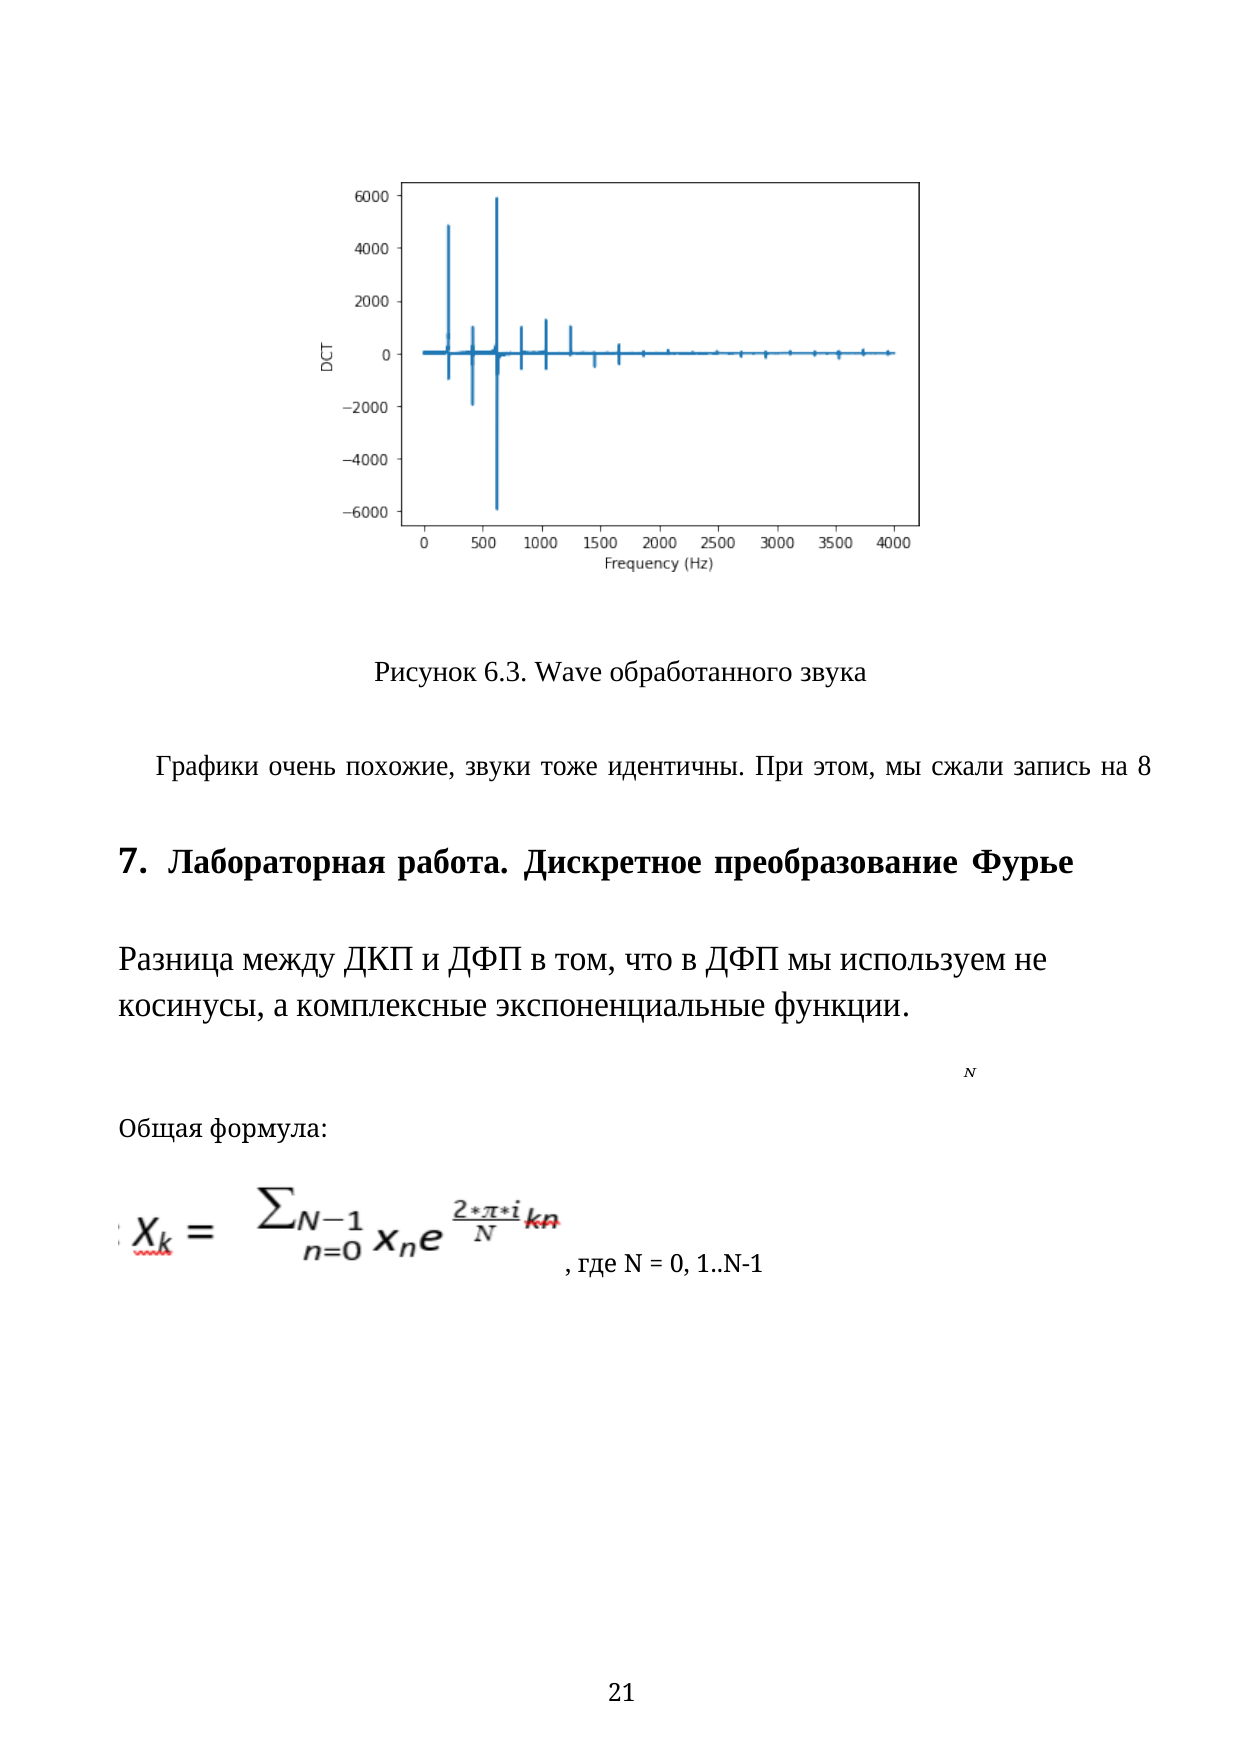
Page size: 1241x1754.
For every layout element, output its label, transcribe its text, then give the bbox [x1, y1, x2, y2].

picture [321, 182, 920, 572]
text Графики очень похожие, звуки тоже идентичны. При этом, мы сжали запись на 8 [155, 748, 1240, 782]
text Общая формула: [118, 1111, 833, 1145]
subtitle Лабораторная работа. Дискретное преобразование Фурье [118, 836, 1122, 884]
subtitle Разница между ДКП и ДФП в том, что в ДФП мы используем не косинусы, а комплексные экспоненциальные функции. [118, 937, 1122, 1024]
text Рисунок 6.3. Wave обработанного звука [110, 654, 1131, 688]
picture [118, 1180, 565, 1273]
